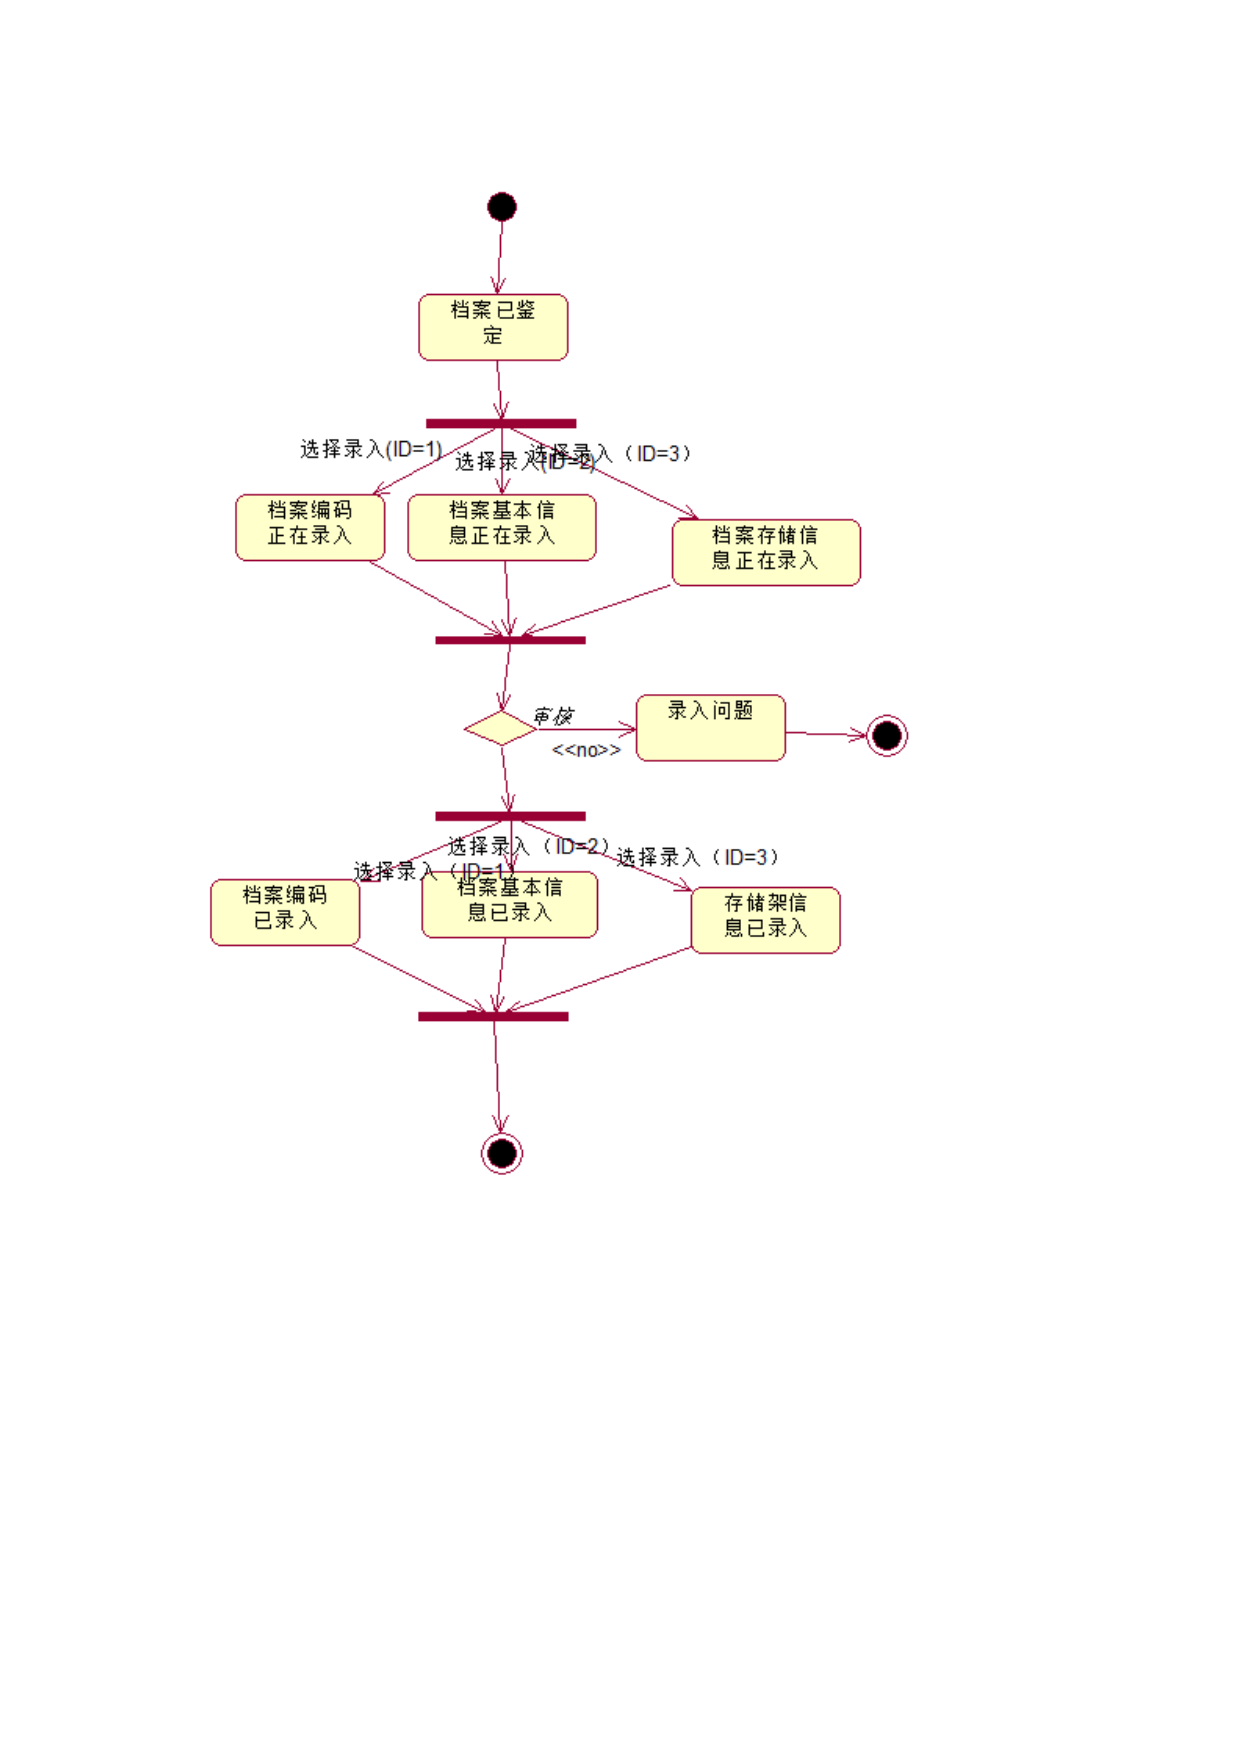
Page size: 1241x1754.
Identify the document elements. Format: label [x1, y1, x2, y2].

picture [187, 162, 946, 1225]
